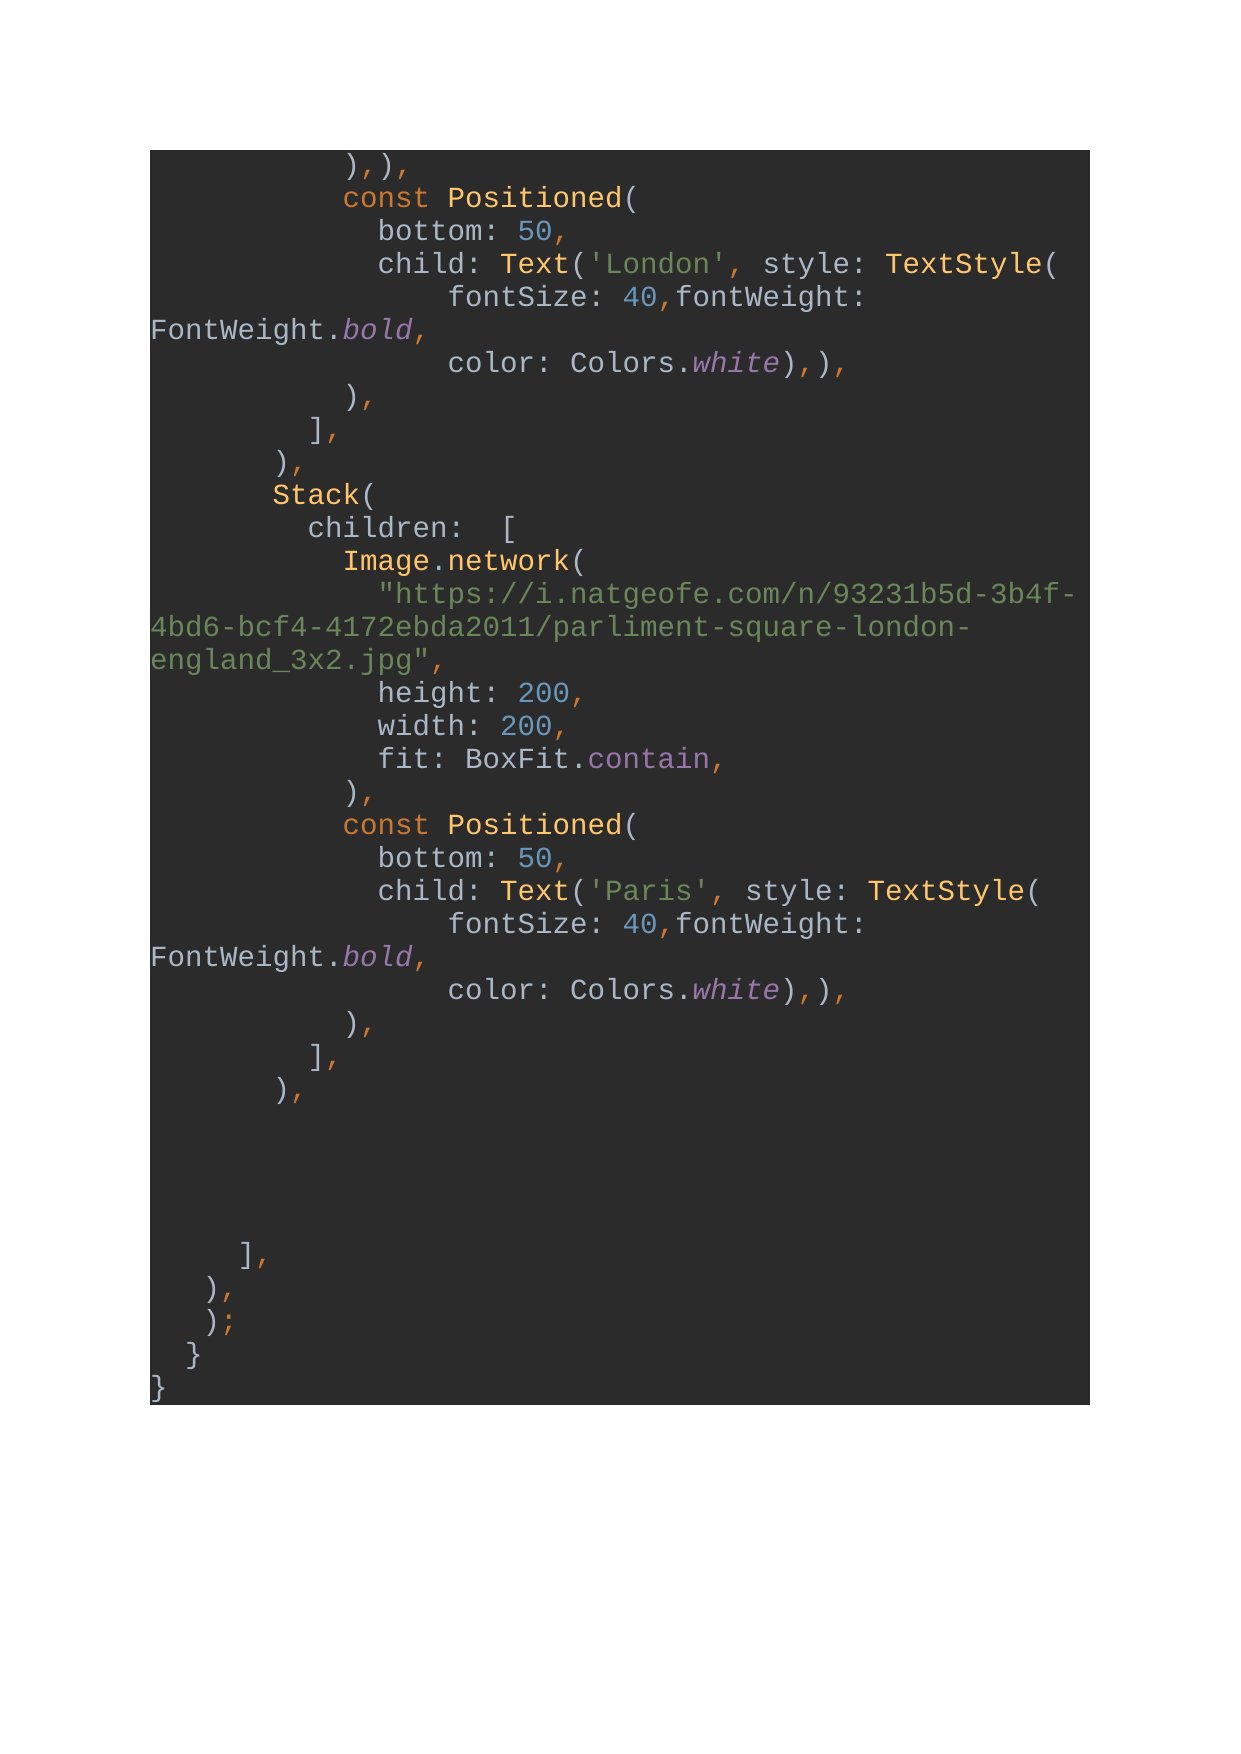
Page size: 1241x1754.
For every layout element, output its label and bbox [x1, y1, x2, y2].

text [150, 150, 1090, 1405]
